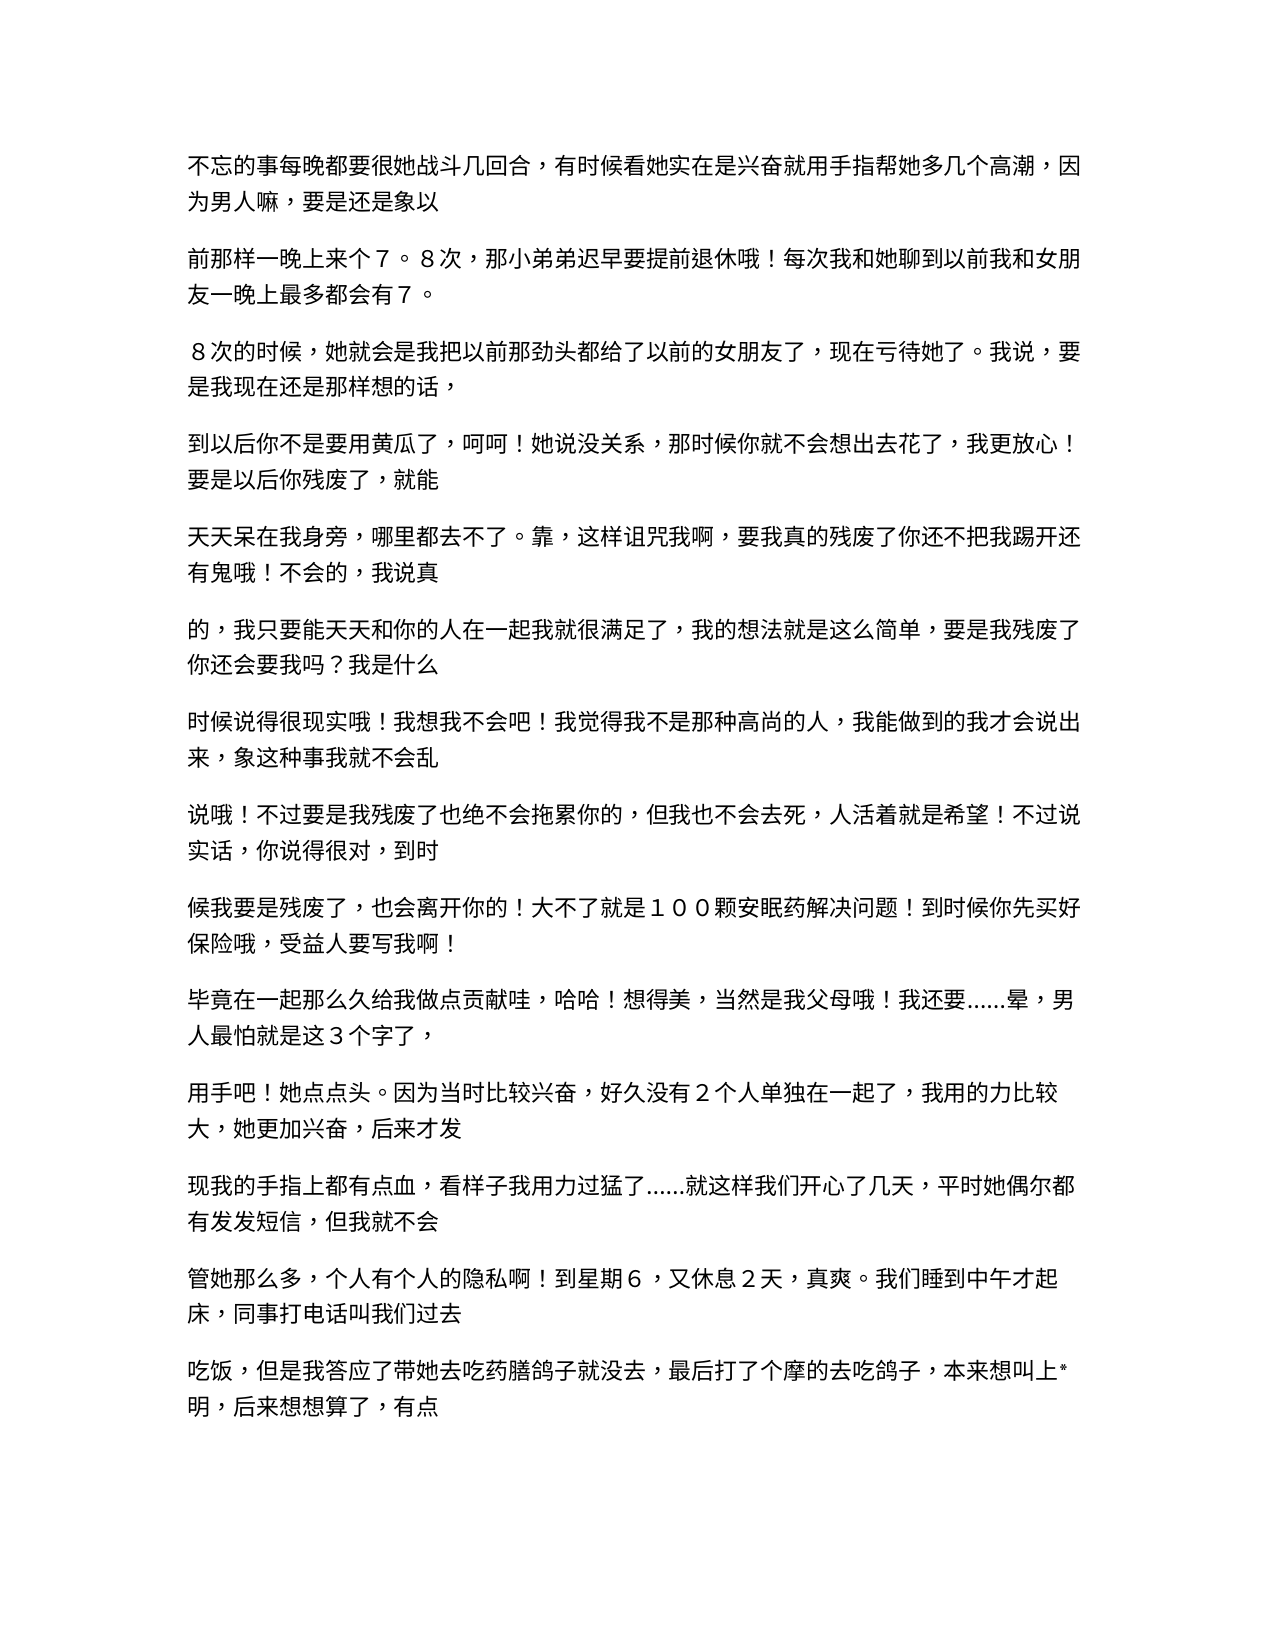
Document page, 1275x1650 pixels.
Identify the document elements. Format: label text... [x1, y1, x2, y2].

text 管她那么多，个人有个人的隐私啊！到星期６，又休息２天，真爽。我们睡到中午才起床，同事打电话叫我们过去 [187, 1262, 1087, 1330]
text 前那样一晚上来个７。８次，那小弟弟迟早要提前退休哦！每次我和她聊到以前我和女朋友一晚上最多都会有７。 [187, 243, 1087, 310]
text 天天呆在我身旁，哪里都去不了。靠，这样诅咒我啊，要我真的残废了你还不把我踢开还有鬼哦！不会的，我说真 [187, 521, 1087, 588]
text 毕竟在一起那么久给我做点贡献哇，哈哈！想得美，当然是我父母哦！我还要……晕，男人最怕就是这３个字了， [187, 984, 1087, 1052]
text 候我要是残废了，也会离开你的！大不了就是１００颗安眠药解决问题！到时候你先买好保险哦，受益人要写我啊！ [187, 892, 1087, 959]
text 不忘的事每晚都要很她战斗几回合，有时候看她实在是兴奋就用手指帮她多几个高潮，因为男人嘛，要是还是象以 [187, 150, 1087, 217]
text 时候说得很现实哦！我想我不会吧！我觉得我不是那种高尚的人，我能做到的我才会说出来，象这种事我就不会乱 [187, 706, 1087, 773]
text 的，我只要能天天和你的人在一起我就很满足了，我的想法就是这么简单，要是我残废了你还会要我吗？我是什么 [187, 613, 1087, 681]
text 现我的手指上都有点血，看样子我用力过猛了……就这样我们开心了几天，平时她偶尔都有发发短信，但我就不会 [187, 1170, 1087, 1237]
text 说哦！不过要是我残废了也绝不会拖累你的，但我也不会去死，人活着就是希望！不过说实话，你说得很对，到时 [187, 799, 1087, 866]
text 吃饭，但是我答应了带她去吃药膳鸽子就没去，最后打了个摩的去吃鸽子，本来想叫上* 明，后来想想算了，有点 [187, 1355, 1087, 1422]
text 用手吧！她点点头。因为当时比较兴奋，好久没有２个人单独在一起了，我用的力比较大，她更加兴奋，后来才发 [187, 1077, 1087, 1144]
text 到以后你不是要用黄瓜了，呵呵！她说没关系，那时候你就不会想出去花了，我更放心！要是以后你残废了，就能 [187, 428, 1087, 495]
text ８次的时候，她就会是我把以前那劲头都给了以前的女朋友了，现在亏待她了。我说，要是我现在还是那样想的话， [187, 335, 1087, 403]
